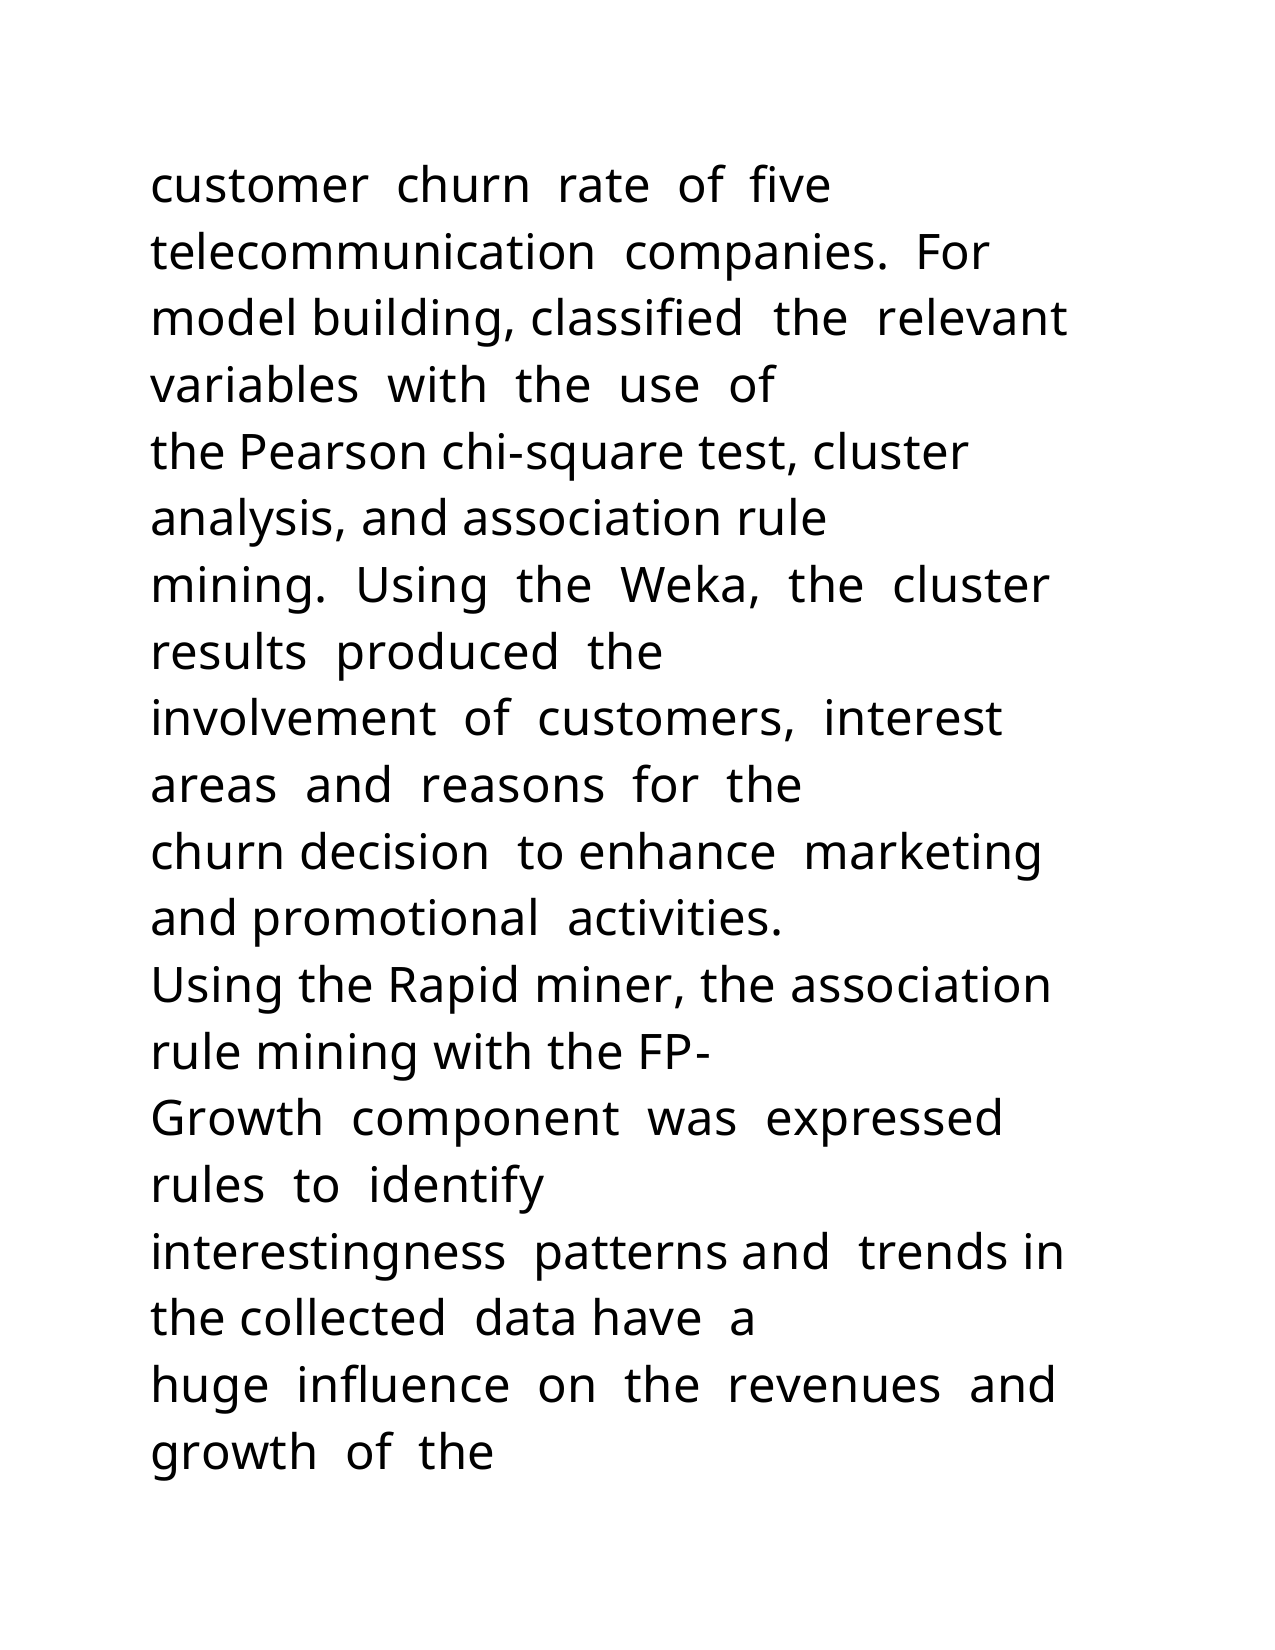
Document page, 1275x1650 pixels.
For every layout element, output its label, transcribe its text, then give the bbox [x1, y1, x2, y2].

text Growth component was expressed rules to identify [150, 1083, 1125, 1217]
text customer churn rate of five telecommunication companies. For [150, 150, 1125, 283]
text model building, classified the relevant variables with the use of [150, 283, 1125, 417]
text the Pearson chi-square test, cluster analysis, and association rule [150, 417, 1125, 550]
text Using the Rapid miner, the association rule mining with the FP- [150, 950, 1125, 1083]
text huge influence on the revenues and growth of the [150, 1350, 1125, 1483]
text churn decision to enhance marketing and promotional activities. [150, 817, 1125, 950]
text mining. Using the Weka, the cluster results produced the [150, 550, 1125, 683]
text interestingness patterns and trends in the collected data have a [150, 1217, 1125, 1350]
text involvement of customers, interest areas and reasons for the [150, 683, 1125, 817]
